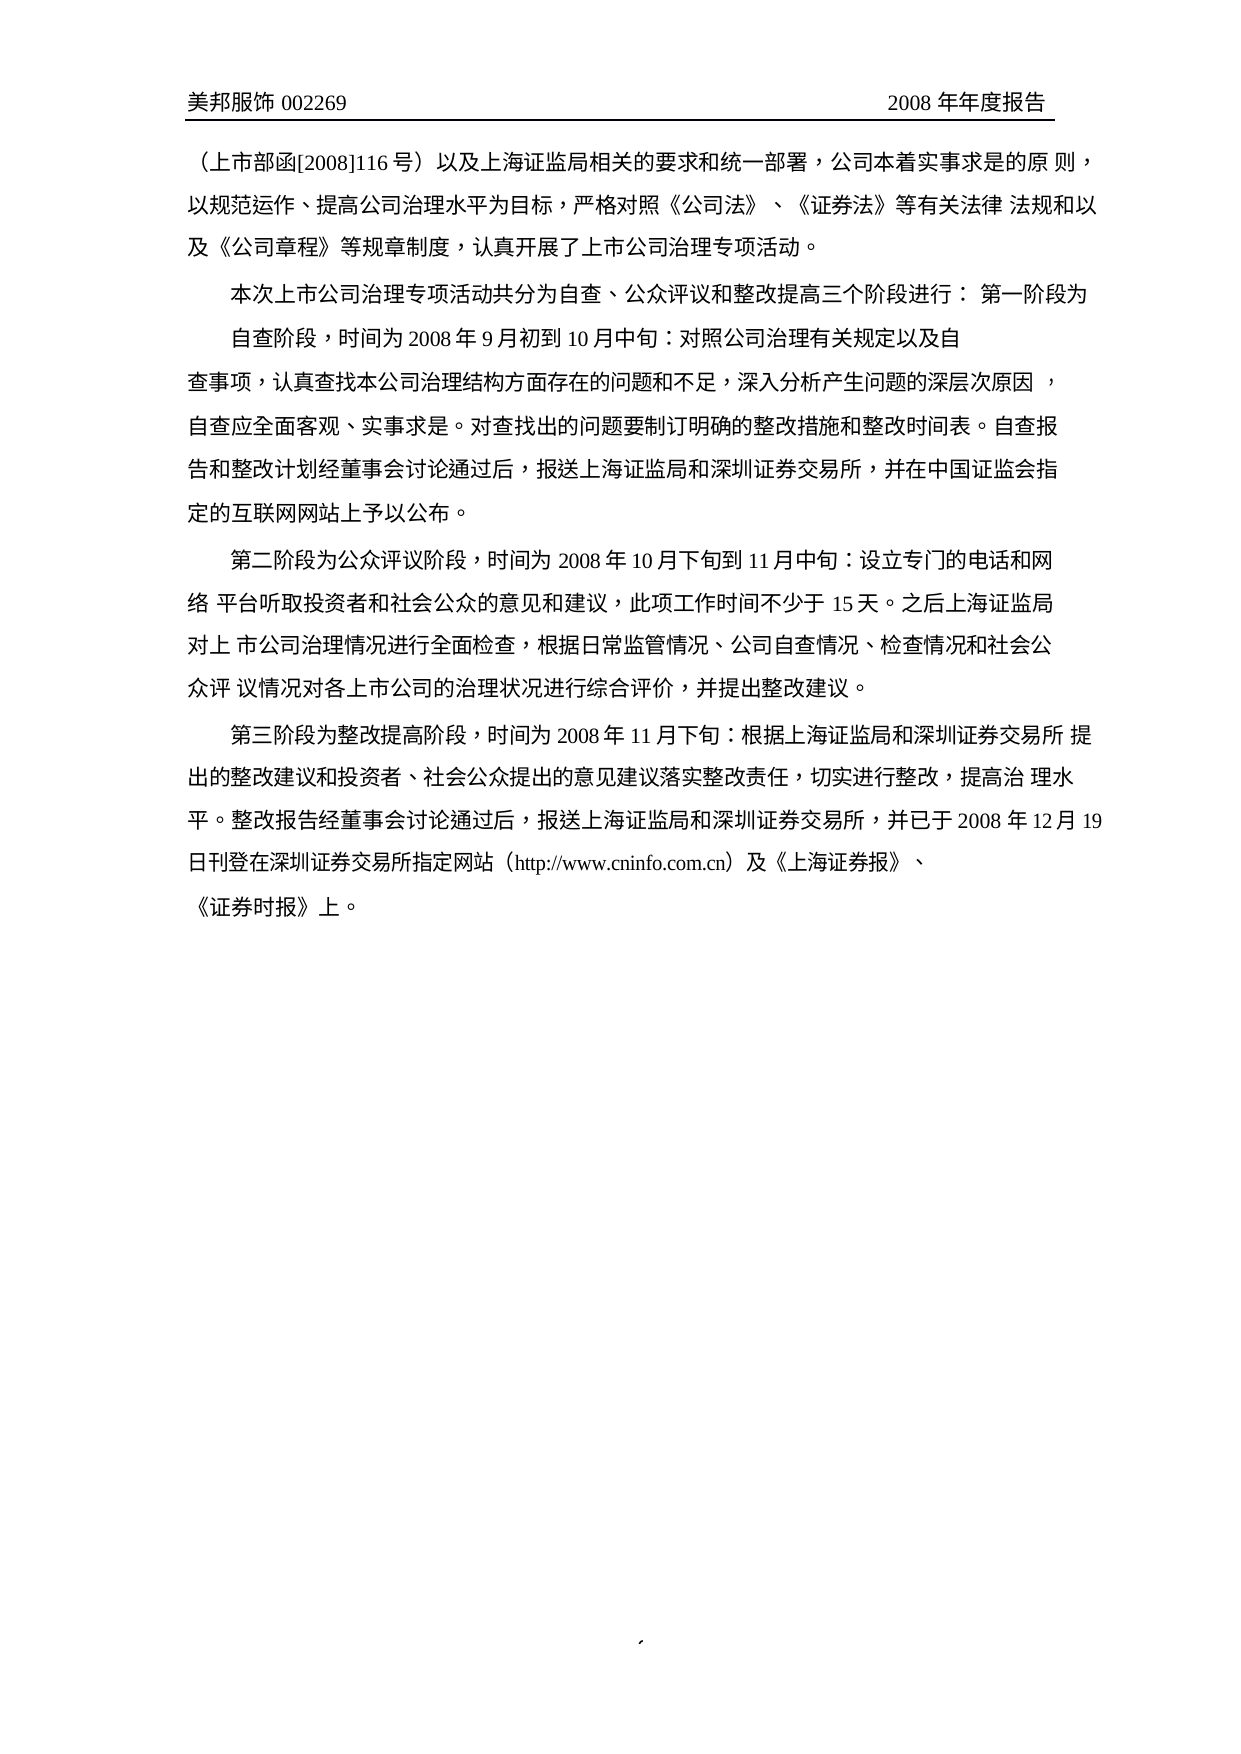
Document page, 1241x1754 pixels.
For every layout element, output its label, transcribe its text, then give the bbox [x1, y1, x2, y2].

text 本次上市公司治理专项活动共分为自查、公众评议和整改提高三个阶段进行： 第一阶段为自查阶段，时间为2008年9月初到10月中旬：对照公司治理有关规定以及自 [230, 279, 1103, 352]
text 查事项，认真查找本公司治理结构方面存在的问题和不足，深入分析产生问题的深层次原因 ， 自查应全面客观、实事求是。对查找出的问题要制订明确的整改措施和整改时间表。自查报 告和整改计划经董事会讨论通过后，报送上海证监局和深圳证券交易所，并在中国证监会指 定的互联网网站上予以公布。 [187, 367, 1060, 528]
text 第二阶段为公众评议阶段，时间为2008年10月下旬到11月中旬：设立专门的电话和网络 平台听取投资者和社会公众的意见和建议，此项工作时间不少于15天。之后上海证监局对上 市公司治理情况进行全面检查，根据日常监管情况、公司自查情况、检查情况和社会公众评 议情况对各上市公司的治理状况进行综合评价，并提出整改建议。 [187, 545, 1054, 702]
text （上市部函[2008]116号）以及上海证监局相关的要求和统一部署，公司本着实事求是的原 则，以规范运作、提高公司治理水平为目标，严格对照《公司法》、《证券法》等有关法律 法规和以及《公司章程》等规章制度，认真开展了上市公司治理专项活动。 [187, 147, 1103, 262]
text 第三阶段为整改提高阶段，时间为2008年11月下旬：根据上海证监局和深圳证券交易所 提出的整改建议和投资者、社会公众提出的意见建议落实整改责任，切实进行整改，提高治 理水平。整改报告经董事会讨论通过后，报送上海证监局和深圳证券交易所，并已于2008 年12月19日刊登在深圳证券交易所指定网站（http://www.cninfo.com.cn）及《上海证券报》、 [187, 720, 1103, 877]
text 《证券时报》上。 [187, 891, 914, 921]
